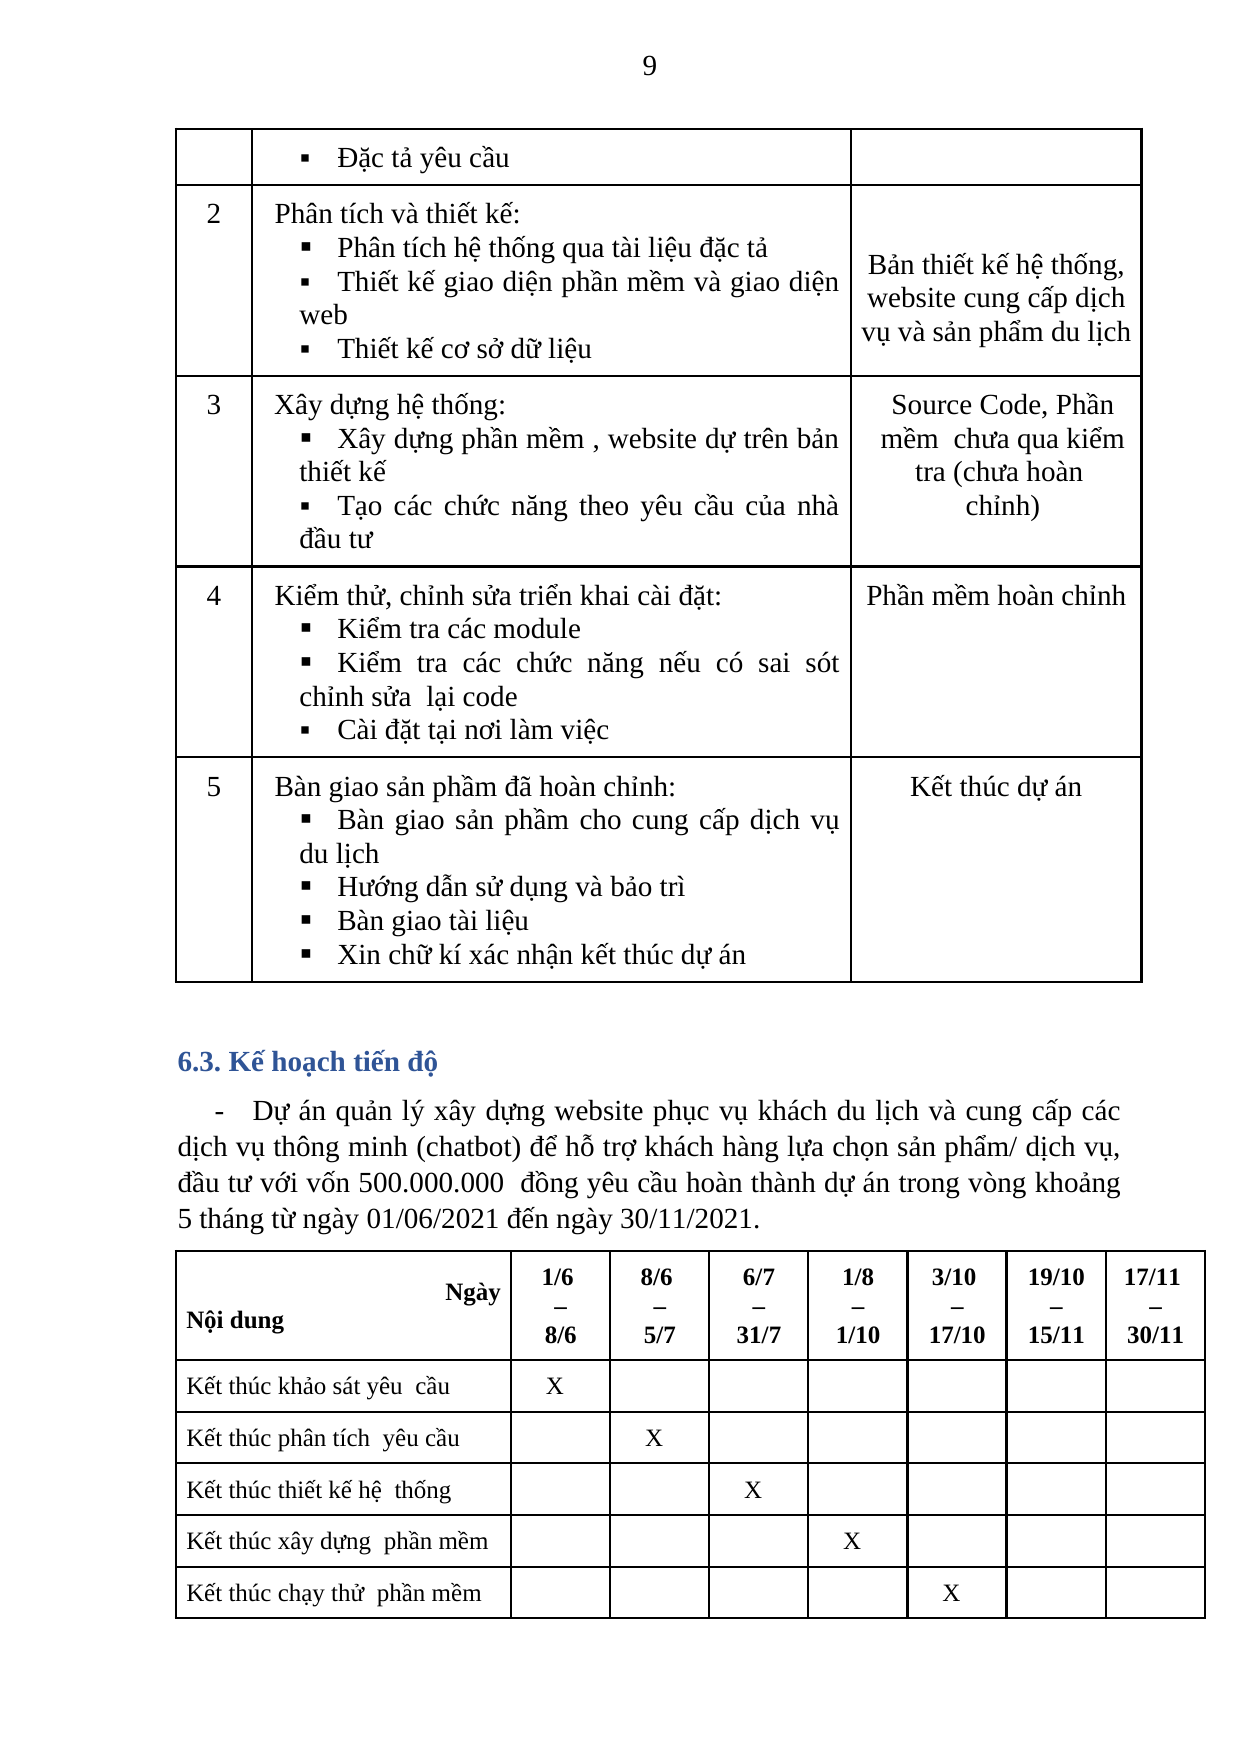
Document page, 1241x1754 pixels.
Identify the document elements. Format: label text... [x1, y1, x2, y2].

table_header Ngày Nội dung [177, 1252, 510, 1359]
table_cell [1107, 1464, 1204, 1514]
table_cell [611, 1568, 708, 1617]
list Dự án quản lý xây dựng website phục vụ khách du lịch và cung cấp các dịch vụ thông minh (chatbot) để hỗ trợ khách hàng lựa chọn sản phẩm/ dịch vụ, đầu tư với vốn 500.000.000 đồng yêu cầu hoàn thành dự án trong vòng khoảng 5 tháng từ ngày 01/06/2021 đến ngày 30/11/2021. [177, 1093, 1122, 1235]
table_cell [611, 1464, 708, 1514]
table_header 1/8 – 1/10 [809, 1252, 906, 1359]
table_cell X [512, 1361, 609, 1411]
table_cell [1008, 1464, 1105, 1514]
subtitle 6.3. Kế hoạch tiến độ [177, 1044, 1122, 1078]
table_cell [1107, 1413, 1204, 1462]
table_cell X [809, 1516, 906, 1566]
table_cell [809, 1568, 906, 1617]
table_cell [909, 1464, 1005, 1514]
table_cell Bàn giao sản phầm đã hoàn chỉnh: Bàn giao sản phầm cho cung cấp dịch vụ du lịch Hướng dẫn sử dụng và bảo trì Bàn giao tài liệu Xin chữ kí xác nhận kết thúc dự án [253, 758, 850, 981]
table_header 3/10 – 17/10 [909, 1252, 1005, 1359]
table_cell Kết thúc dự án [852, 758, 1140, 981]
table_header 8/6 – 5/7 [611, 1252, 708, 1359]
table_cell Bản thiết kế hệ thống, website cung cấp dịch vụ và sản phẩm du lịch [852, 186, 1140, 375]
table_cell [809, 1361, 906, 1411]
table_cell [909, 1516, 1005, 1566]
table_header 6/7 – 31/7 [710, 1252, 807, 1359]
table_cell Kết thúc khảo sát yêu cầu [177, 1361, 510, 1411]
table_cell [1107, 1516, 1204, 1566]
table_cell X [611, 1413, 708, 1462]
table_cell [710, 1516, 807, 1566]
table_cell 2 [177, 186, 251, 375]
table_cell [909, 1361, 1005, 1411]
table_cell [852, 130, 1140, 184]
table_cell [1008, 1516, 1105, 1566]
table_cell [1008, 1413, 1105, 1462]
table_cell 1 [177, 130, 251, 184]
table_cell [809, 1464, 906, 1514]
table_cell Kết thúc thiết kế hệ thống [177, 1464, 510, 1514]
table_cell Kết thúc chạy thử phần mềm [177, 1568, 510, 1617]
table_cell [512, 1568, 609, 1617]
table_cell Phân tích và thiết kế: Phân tích hệ thống qua tài liệu đặc tả Thiết kế giao diện phần mềm và giao diện web Thiết kế cơ sở dữ liệu [253, 186, 850, 375]
table_cell Source Code, Phần mềm chưa qua kiểm tra (chưa hoàn chỉnh) [852, 377, 1140, 565]
table_cell [710, 1568, 807, 1617]
table_cell [1008, 1361, 1105, 1411]
table_cell X [909, 1568, 1005, 1617]
table_cell [611, 1516, 708, 1566]
table_cell [611, 1361, 708, 1411]
table_cell [1008, 1568, 1105, 1617]
table_header 19/10 – 15/11 [1008, 1252, 1105, 1359]
table_cell Xây dựng hệ thống: Xây dựng phần mềm , website dự trên bản thiết kế Tạo các chức năng theo yêu cầu của nhà đầu tư [253, 377, 850, 565]
table_cell [1107, 1568, 1204, 1617]
table_cell Kết thúc phân tích yêu cầu [177, 1413, 510, 1462]
table_cell 3 [177, 377, 251, 565]
table_cell [512, 1516, 609, 1566]
table_cell X [710, 1464, 807, 1514]
table_cell [909, 1413, 1005, 1462]
table_cell Kết thúc xây dựng phần mềm [177, 1516, 510, 1566]
table_cell [512, 1464, 609, 1514]
table_cell Kiểm thử, chỉnh sửa triển khai cài đặt: Kiểm tra các module Kiểm tra các chức năng nếu có sai sót chỉnh sửa lại code Cài đặt tại nơi làm việc [253, 568, 850, 756]
table_cell [1107, 1361, 1204, 1411]
table_cell [710, 1413, 807, 1462]
table_cell [512, 1413, 609, 1462]
table_cell 5 [177, 758, 251, 981]
table_header 1/6 – 8/6 [512, 1252, 609, 1359]
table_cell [253, 130, 850, 184]
table_header 17/11 – 30/11 [1107, 1252, 1204, 1359]
table_cell [710, 1361, 807, 1411]
table_cell Phần mềm hoàn chỉnh [852, 568, 1140, 756]
table_cell [809, 1413, 906, 1462]
table_cell 4 [177, 568, 251, 756]
